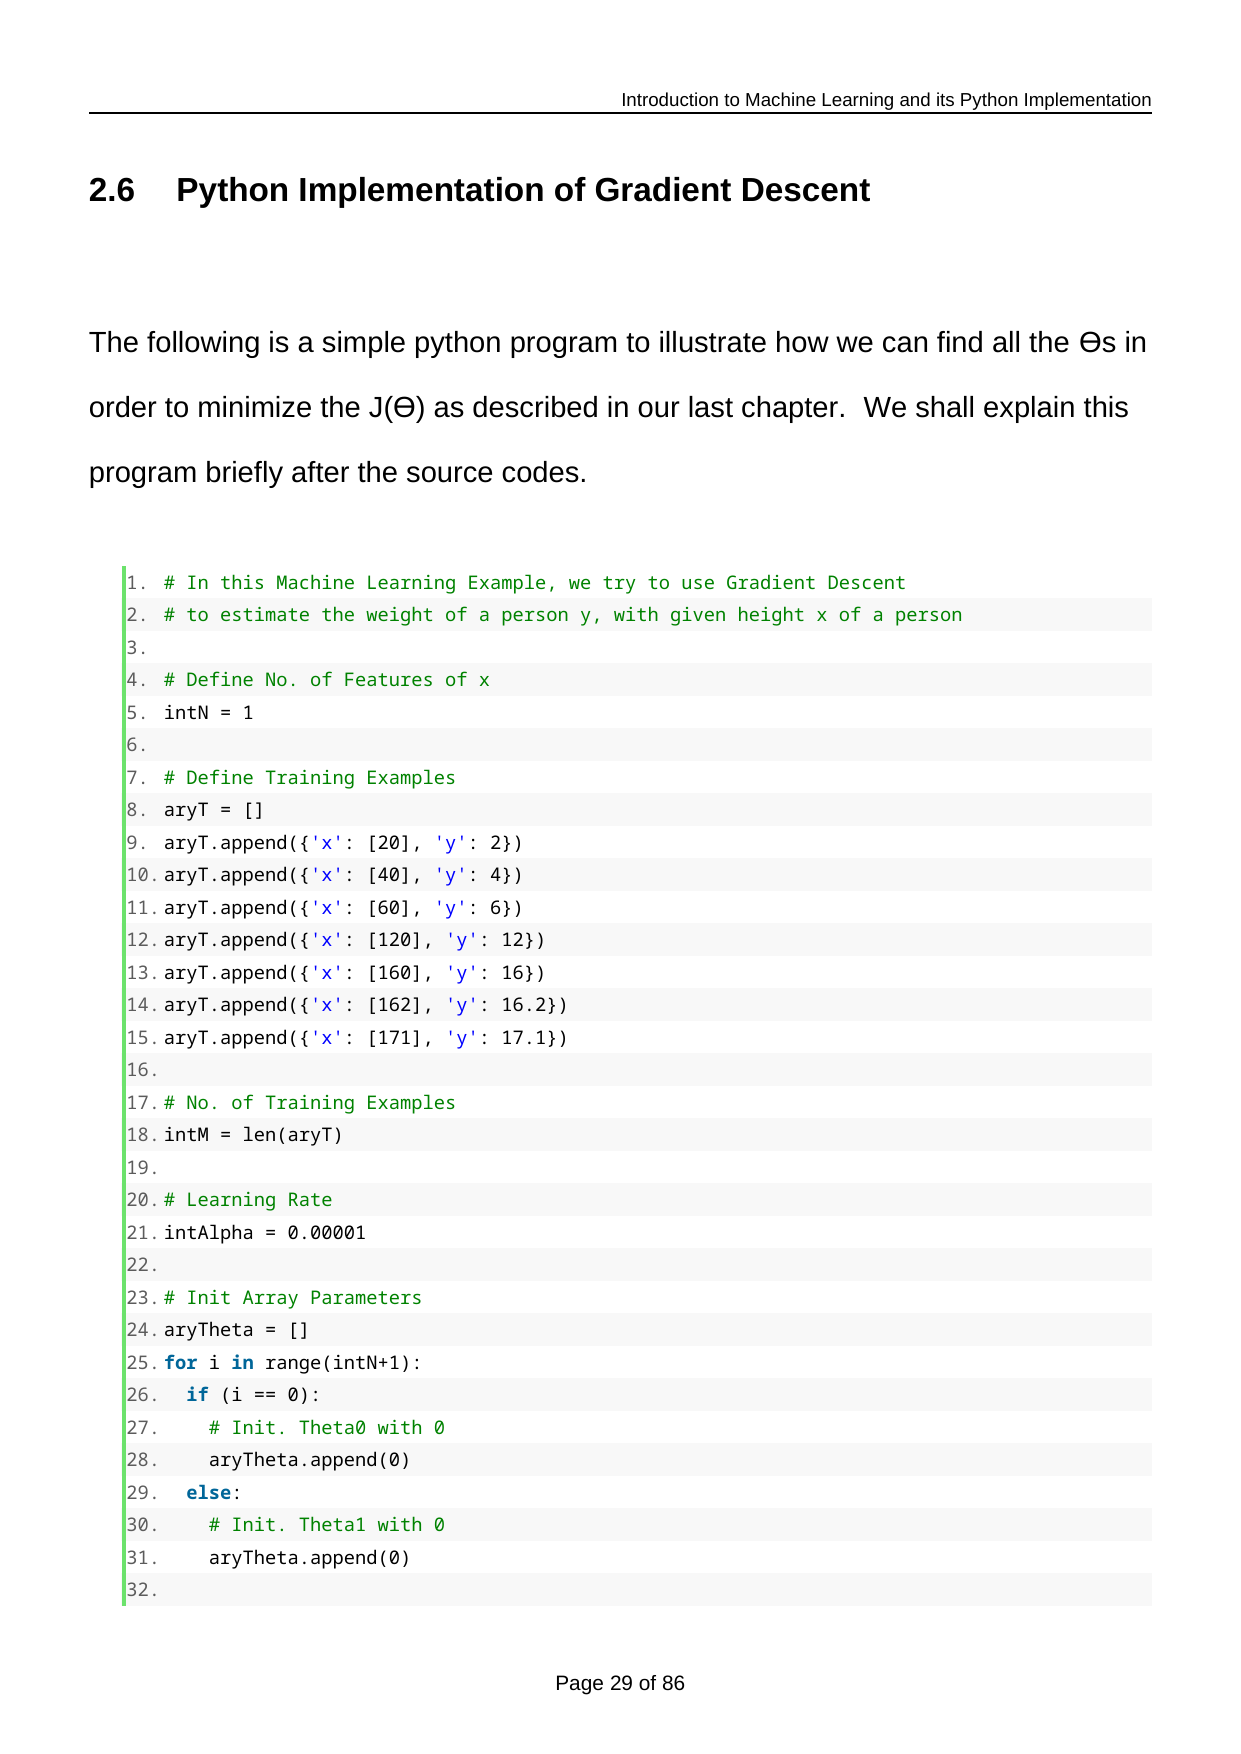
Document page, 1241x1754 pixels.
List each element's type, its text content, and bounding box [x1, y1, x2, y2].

list aryT.append({'x': [120], 'y': 12}) [126, 923, 1152, 956]
list # Init Array Parameters [126, 1281, 1152, 1313]
text The following is a simple python program to illustrate how we can find all the ϴs in order to minimize the J(ϴ) as described in our last chapter. We shall explain this program briefly after the source codes. [89, 309, 1152, 504]
list # Learning Rate [126, 1183, 1152, 1216]
subtitle 2.6 Python Implementation of Gradient Descent [89, 157, 1152, 222]
list # Init. Theta1 with 0 [126, 1508, 1152, 1541]
list aryT.append({'x': [160], 'y': 16}) [126, 956, 1152, 988]
list else: [126, 1476, 1152, 1508]
list aryT.append({'x': [40], 'y': 4}) [126, 858, 1152, 891]
list # Define No. of Features of x [126, 663, 1152, 696]
list # to estimate the weight of a person y, with given height x of a person [126, 598, 1152, 631]
list aryTheta = [] [126, 1313, 1152, 1346]
list aryT.append({'x': [162], 'y': 16.2}) [126, 988, 1152, 1021]
list aryT.append({'x': [20], 'y': 2}) [126, 826, 1152, 858]
list intM = len(aryT) [126, 1118, 1152, 1151]
list aryTheta.append(0) [126, 1541, 1152, 1573]
list # Init. Theta0 with 0 [126, 1411, 1152, 1443]
list intN = 1 [126, 696, 1152, 728]
list if (i == 0): [126, 1378, 1152, 1411]
list intAlpha = 0.00001 [126, 1216, 1152, 1248]
list # Define Training Examples [126, 761, 1152, 793]
list aryT = [] [126, 793, 1152, 826]
list aryTheta.append(0) [126, 1443, 1152, 1476]
list for i in range(intN+1): [126, 1346, 1152, 1378]
list aryT.append({'x': [171], 'y': 17.1}) [126, 1021, 1152, 1053]
list # In this Machine Learning Example, we try to use Gradient Descent [126, 566, 1152, 598]
list aryT.append({'x': [60], 'y': 6}) [126, 891, 1152, 923]
list # No. of Training Examples [126, 1086, 1152, 1118]
